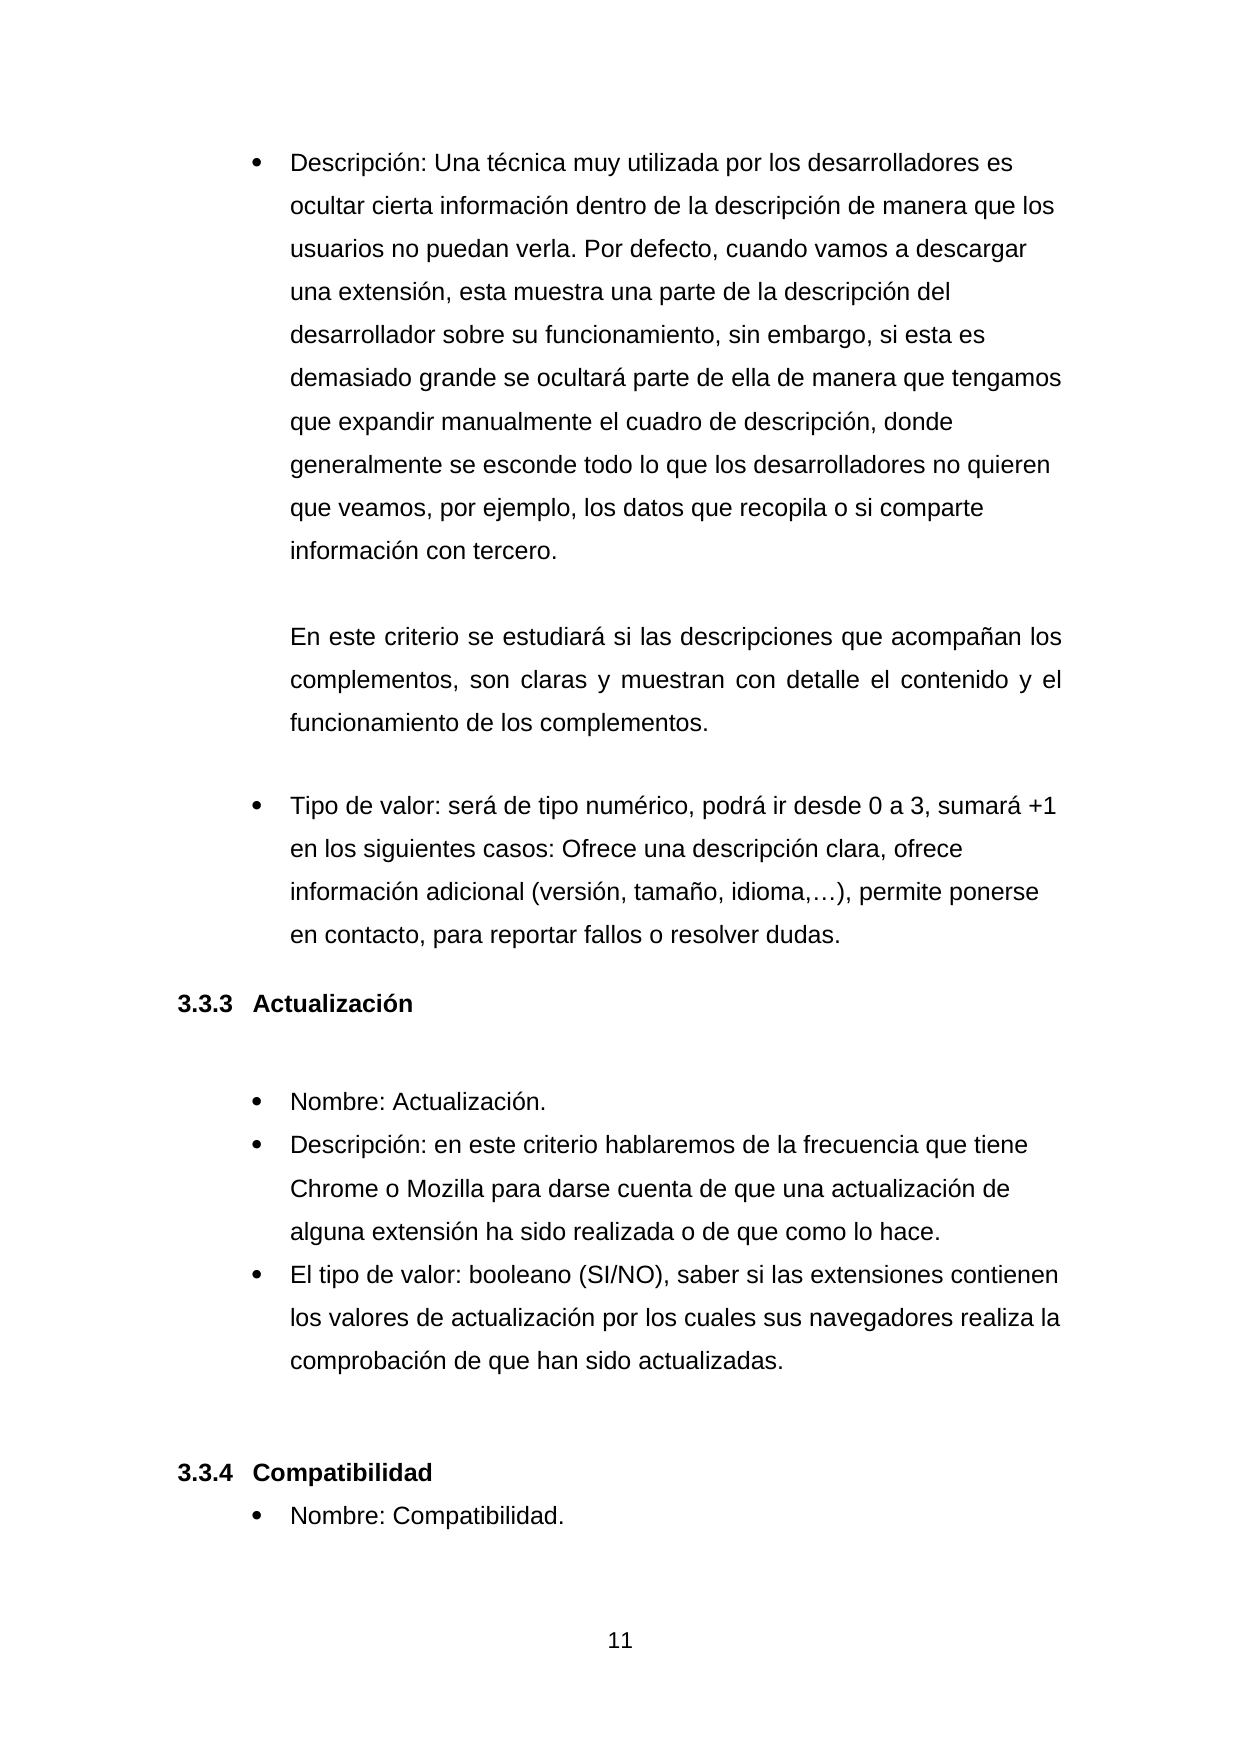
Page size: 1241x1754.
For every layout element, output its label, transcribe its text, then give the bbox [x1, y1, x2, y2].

list Nombre: Actualización. [252, 1087, 1063, 1116]
list Descripción: Una técnica muy utilizada por los desarrolladores es ocultar cierta información dentro de la descripción de manera que los usuarios no puedan verla. Por defecto, cuando vamos a descargar una extensión, esta muestra una parte de la descripción del desarrollador sobre su funcionamiento, sin embargo, si esta es demasiado grande se ocultará parte de ella de manera que tengamos que expandir manualmente el cuadro de descripción, donde generalmente se esconde todo lo que los desarrolladores no quieren que veamos, por ejemplo, los datos que recopila o si comparte información con tercero. [252, 148, 1063, 564]
list Descripción: en este criterio hablaremos de la frecuencia que tiene Chrome o Mozilla para darse cuenta de que una actualización de alguna extensión ha sido realizada o de que como lo hace. [252, 1131, 1063, 1246]
list En este criterio se estudiará si las descripciones que acompañan los complementos, son claras y muestran con detalle el contenido y el funcionamiento de los complementos. [290, 622, 1063, 737]
list Nombre: Compatibilidad. [252, 1501, 1063, 1530]
subtitle Actualización [177, 988, 1063, 1017]
list El tipo de valor: booleano (SI/NO), saber si las extensiones contienen los valores de actualización por los cuales sus navegadores realiza la comprobación de que han sido actualizadas. [252, 1260, 1063, 1375]
list Tipo de valor: será de tipo numérico, podrá ir desde 0 a 3, sumará +1 en los siguientes casos: Ofrece una descripción clara, ofrece información adicional (versión, tamaño, idioma,…), permite ponerse en contacto, para reportar fallos o resolver dudas. [252, 791, 1063, 949]
subtitle Compatibilidad [177, 1458, 1063, 1486]
